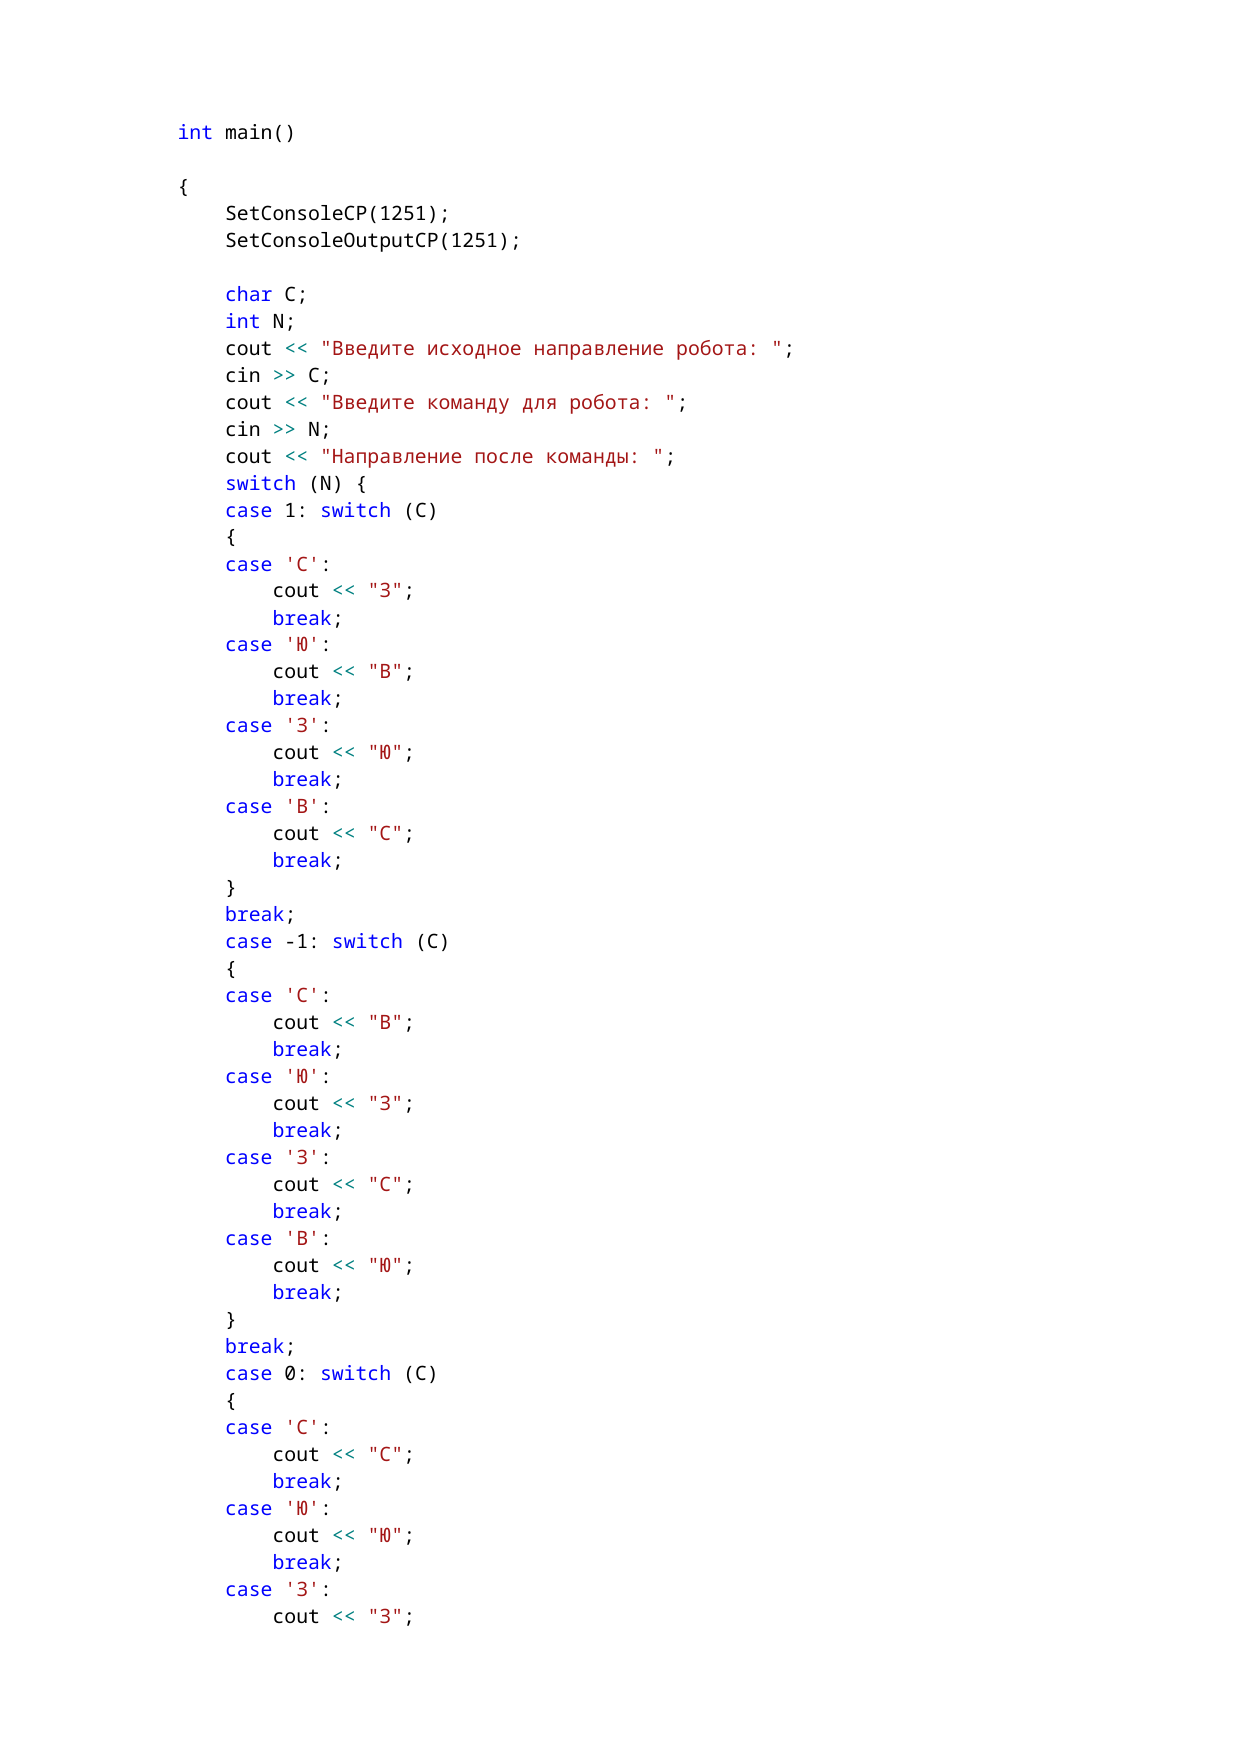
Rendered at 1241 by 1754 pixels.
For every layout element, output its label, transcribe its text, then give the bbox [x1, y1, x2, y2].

text case 'С': [177, 1413, 1152, 1440]
text case 'С': [177, 981, 1152, 1008]
text case 'Ю': [177, 631, 1152, 658]
text } [177, 1305, 1152, 1332]
text { [177, 954, 1152, 981]
text } [177, 873, 1152, 901]
text break; [177, 1197, 1152, 1224]
text break; [177, 1278, 1152, 1305]
text case -1: switch (C) [177, 927, 1152, 954]
text cout << "В"; [177, 658, 1152, 685]
text break; [177, 1467, 1152, 1494]
text cout << "З"; [177, 577, 1152, 604]
text { [177, 172, 1152, 199]
text cout << "З"; [177, 1089, 1152, 1116]
text case 1: switch (C) [177, 496, 1152, 523]
text cout << "З"; [177, 1602, 1152, 1629]
text cout << "Введите команду для робота: "; [177, 388, 1152, 415]
text cout << "Ю"; [177, 739, 1152, 766]
text case 'Ю': [177, 1494, 1152, 1521]
text cout << "С"; [177, 1440, 1152, 1467]
text case 'Ю': [177, 1062, 1152, 1089]
text break; [177, 1035, 1152, 1062]
text break; [177, 847, 1152, 873]
text break; [177, 1116, 1152, 1143]
text break; [177, 901, 1152, 927]
text cout << "В"; [177, 1008, 1152, 1035]
text case 'В': [177, 1224, 1152, 1251]
text case 'В': [177, 793, 1152, 819]
text break; [177, 685, 1152, 712]
text break; [177, 604, 1152, 631]
text cin >> C; [177, 361, 1152, 388]
text cout << "Ю"; [177, 1251, 1152, 1278]
text case 'З': [177, 712, 1152, 739]
text SetConsoleOutputCP(1251); [177, 226, 1152, 253]
text break; [177, 1332, 1152, 1359]
text break; [177, 1548, 1152, 1575]
text cout << "Введите исходное направление робота: "; [177, 334, 1152, 361]
text { [177, 523, 1152, 550]
text cout << "С"; [177, 1170, 1152, 1197]
text cout << "Направление после команды: "; [177, 442, 1152, 469]
text case 0: switch (C) [177, 1359, 1152, 1386]
text case 'З': [177, 1143, 1152, 1170]
text { [177, 1386, 1152, 1413]
text case 'С': [177, 550, 1152, 577]
text case 'З': [177, 1575, 1152, 1602]
text cout << "С"; [177, 819, 1152, 847]
text cin >> N; [177, 415, 1152, 442]
text int N; [177, 307, 1152, 334]
text break; [177, 766, 1152, 793]
text cout << "Ю"; [177, 1521, 1152, 1548]
text SetConsoleCP(1251); [177, 199, 1152, 226]
text int main() [177, 118, 1152, 145]
text char C; [177, 280, 1152, 307]
text switch (N) { [177, 469, 1152, 496]
